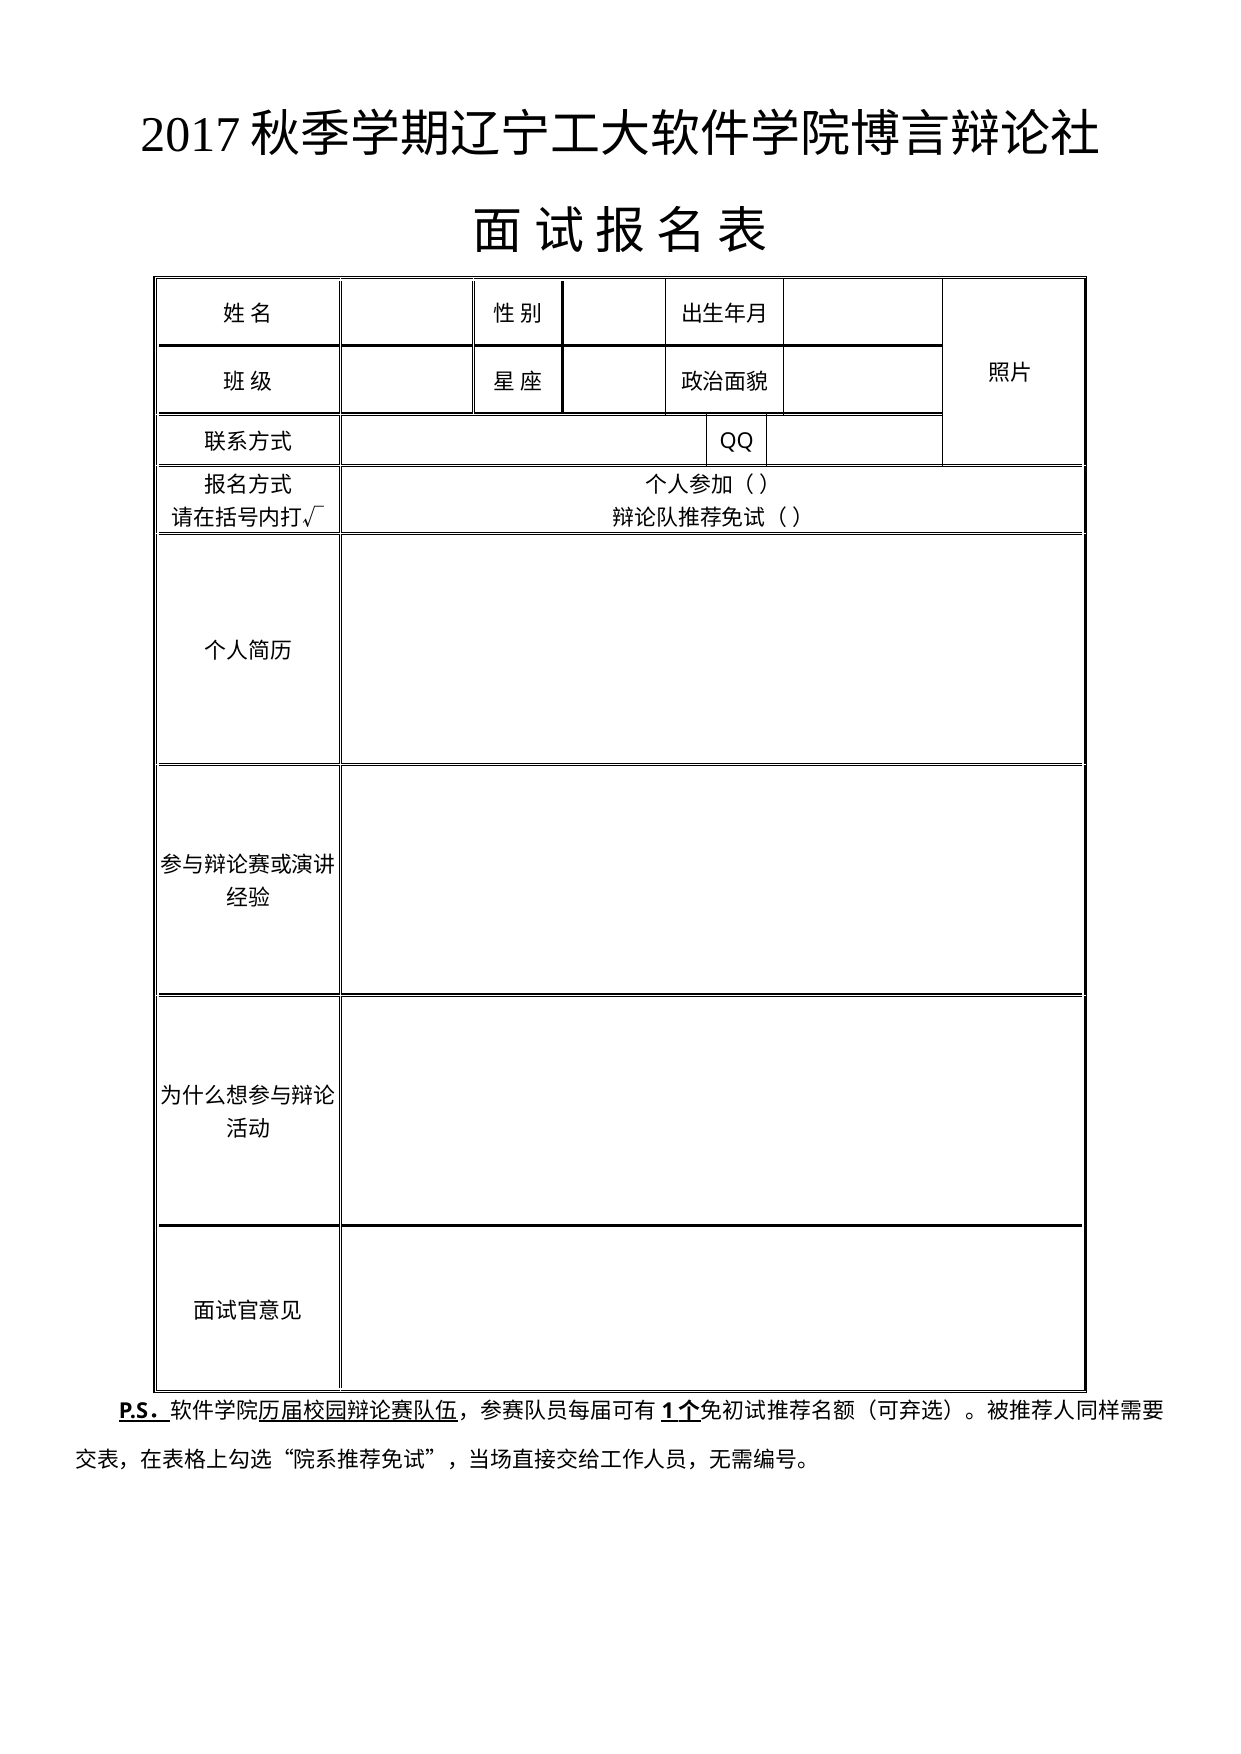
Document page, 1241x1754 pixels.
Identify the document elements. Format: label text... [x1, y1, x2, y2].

table_cell [342, 416, 706, 463]
table_cell [341, 532, 1086, 762]
text 2017秋季学期辽宁工大软件学院博言辩论社 [75, 81, 1165, 178]
table_header 出生年月 [666, 279, 783, 344]
text P.S．软件学院历届校园辩论赛队伍，参赛队员每届可有1个免初试推荐名额（可弃选）。被推荐人同样需要交表，在表格上勾选“院系推荐免试”，当场直接交给工作人员，无需编号。 [75, 1393, 1165, 1474]
text 面 试 报 名 表 [75, 178, 1165, 276]
table_cell [342, 993, 1085, 1224]
table_cell QQ [707, 416, 766, 463]
table_cell 报名方式 请在括号内打√ [157, 464, 339, 532]
table_cell 参与辩论赛或演讲经验 [157, 763, 339, 993]
table_cell 星 座 [475, 347, 561, 412]
table_cell [341, 1224, 1084, 1390]
table_header 性 别 [474, 279, 562, 344]
table_cell [784, 347, 942, 412]
table_header [341, 279, 474, 344]
table_cell 个人参加（ ） 辩论队推荐免试（ ） [342, 464, 1085, 532]
table_cell [564, 347, 665, 412]
table_cell 个人简历 [155, 532, 341, 762]
table_cell [342, 347, 472, 412]
table_header 姓 名 [157, 279, 341, 344]
table_cell 班 级 [157, 344, 339, 412]
table_header [784, 279, 942, 344]
table_cell [342, 763, 1085, 993]
table_cell [767, 416, 942, 463]
table_cell 面试官意见 [157, 1224, 341, 1390]
table_cell 为什么想参与辩论活动 [157, 993, 339, 1224]
table_header 照片 [943, 279, 1084, 463]
table_cell 政治面貌 [666, 347, 783, 412]
table_header [562, 279, 665, 344]
table_cell 联系方式 [157, 412, 339, 463]
